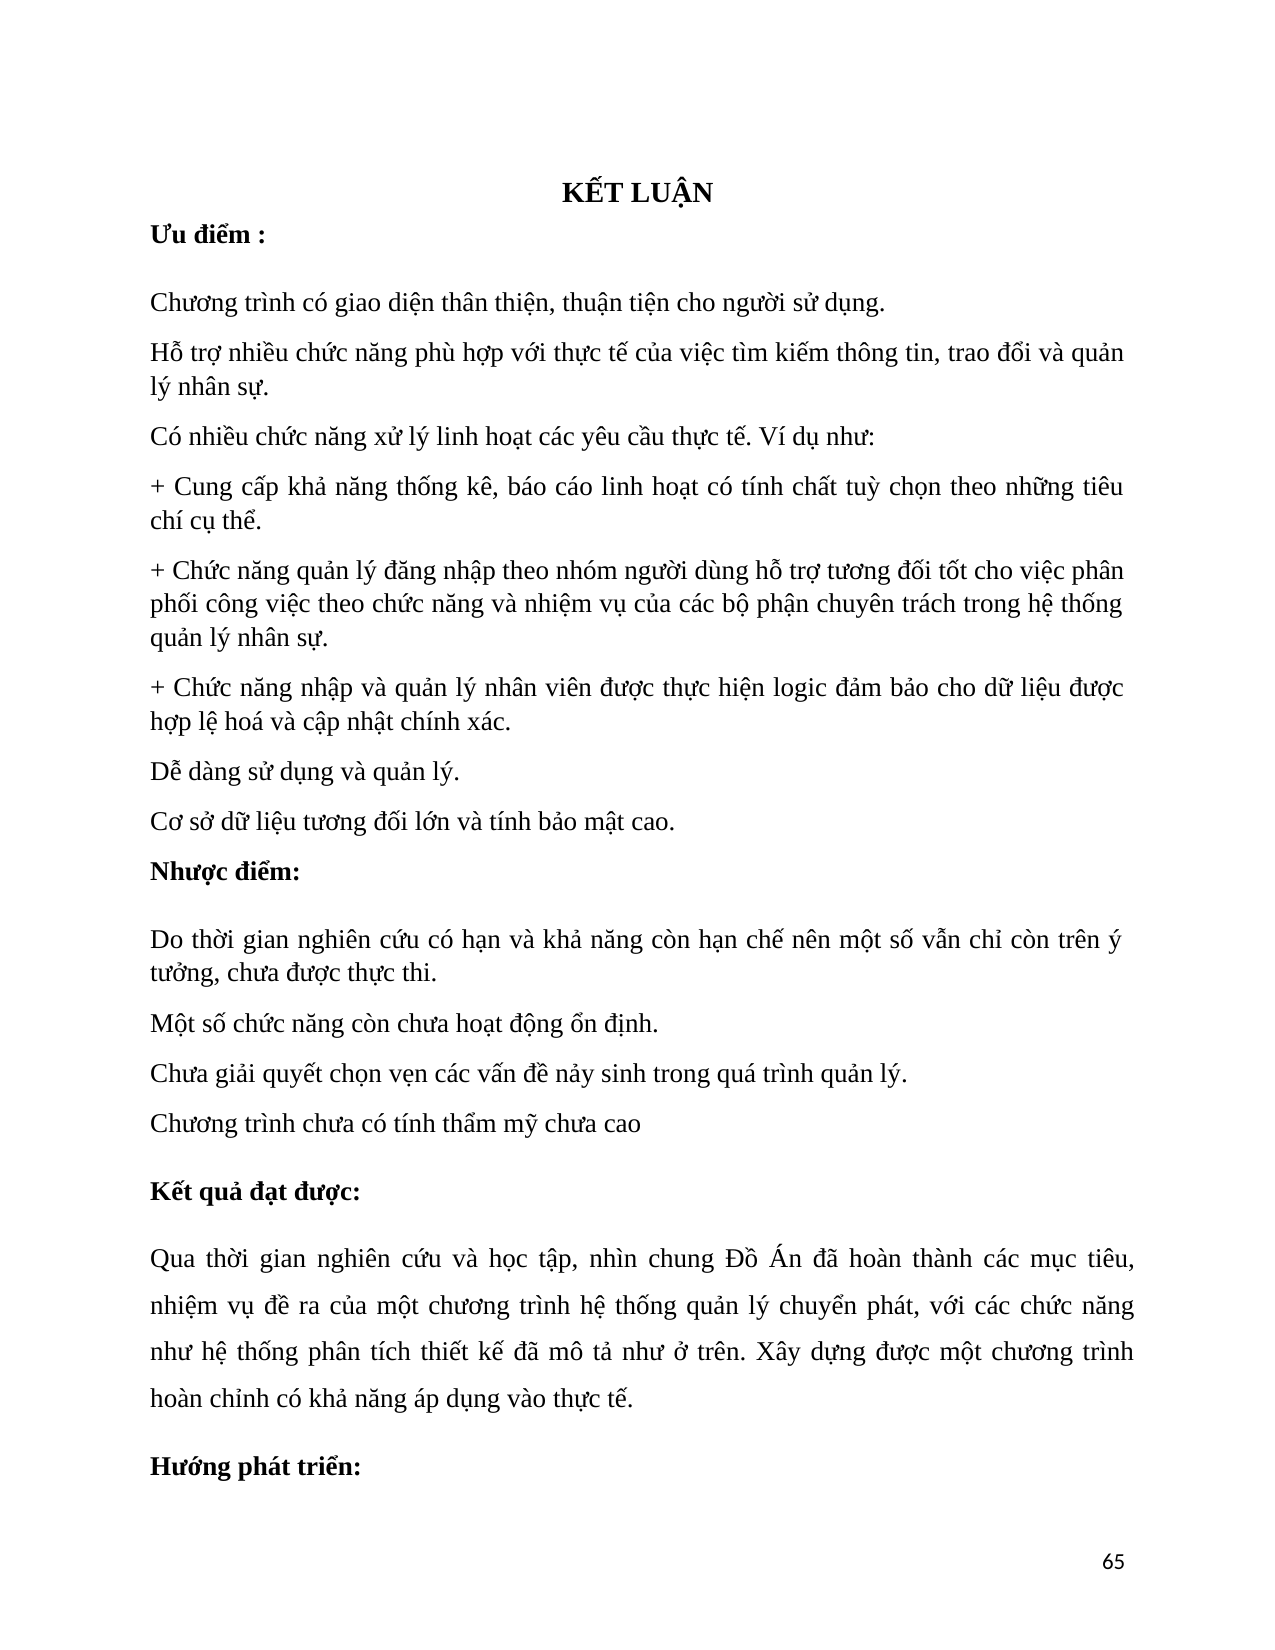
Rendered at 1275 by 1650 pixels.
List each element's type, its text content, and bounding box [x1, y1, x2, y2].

text Ưu điểm : [150, 218, 1136, 250]
text Chương trình chưa có tính thẩm mỹ chưa cao [150, 1107, 1136, 1138]
text Nhược điểm: [150, 855, 1136, 887]
text Một số chức năng còn chưa hoạt động ổn định. [150, 1007, 1125, 1038]
text Chưa giải quyết chọn vẹn các vấn đề nảy sinh trong quá trình quản lý. [150, 1057, 1125, 1088]
text Dễ dàng sử dụng và quản lý. [150, 755, 1125, 786]
text Qua thời gian nghiên cứu và học tập, nhìn chung Đồ Án đã hoàn thành các mục tiêu, nhiệm vụ đề ra của một chương trình hệ thống quản lý chuyển phát, với các chức năng như hệ thống phân tích thiết kế đã mô tả như ở trên. Xây dựng được một chương trình hoàn chỉnh có khả năng áp dụng vào thực tế. [150, 1242, 1136, 1413]
text + Chức năng quản lý đăng nhập theo nhóm người dùng hỗ trợ tương đối tốt cho việc phân phối công việc theo chức năng và nhiệm vụ của các bộ phận chuyên trách trong hệ thống quản lý nhân sự. [150, 554, 1125, 652]
text Hướng phát triển: [150, 1449, 1136, 1481]
text Cơ sở dữ liệu tương đối lớn và tính bảo mật cao. [150, 805, 1125, 836]
subtitle KẾT LUẬN [150, 175, 1125, 208]
text Kết quả đạt được: [150, 1174, 1136, 1206]
text Do thời gian nghiên cứu có hạn và khả năng còn hạn chế nên một số vẫn chỉ còn trên ý tưởng, chưa được thực thi. [150, 923, 1125, 988]
text Có nhiều chức năng xử lý linh hoạt các yêu cầu thực tế. Ví dụ như: [150, 420, 1125, 451]
text Hỗ trợ nhiều chức năng phù hợp với thực tế của việc tìm kiếm thông tin, trao đổi và quản lý nhân sự. [150, 336, 1125, 401]
text + Chức năng nhập và quản lý nhân viên được thực hiện logic đảm bảo cho dữ liệu được hợp lệ hoá và cập nhật chính xác. [150, 671, 1125, 736]
text Chương trình có giao diện thân thiện, thuận tiện cho người sử dụng. [150, 286, 1125, 317]
text + Cung cấp khả năng thống kê, báo cáo linh hoạt có tính chất tuỳ chọn theo những tiêu chí cụ thể. [150, 470, 1125, 535]
